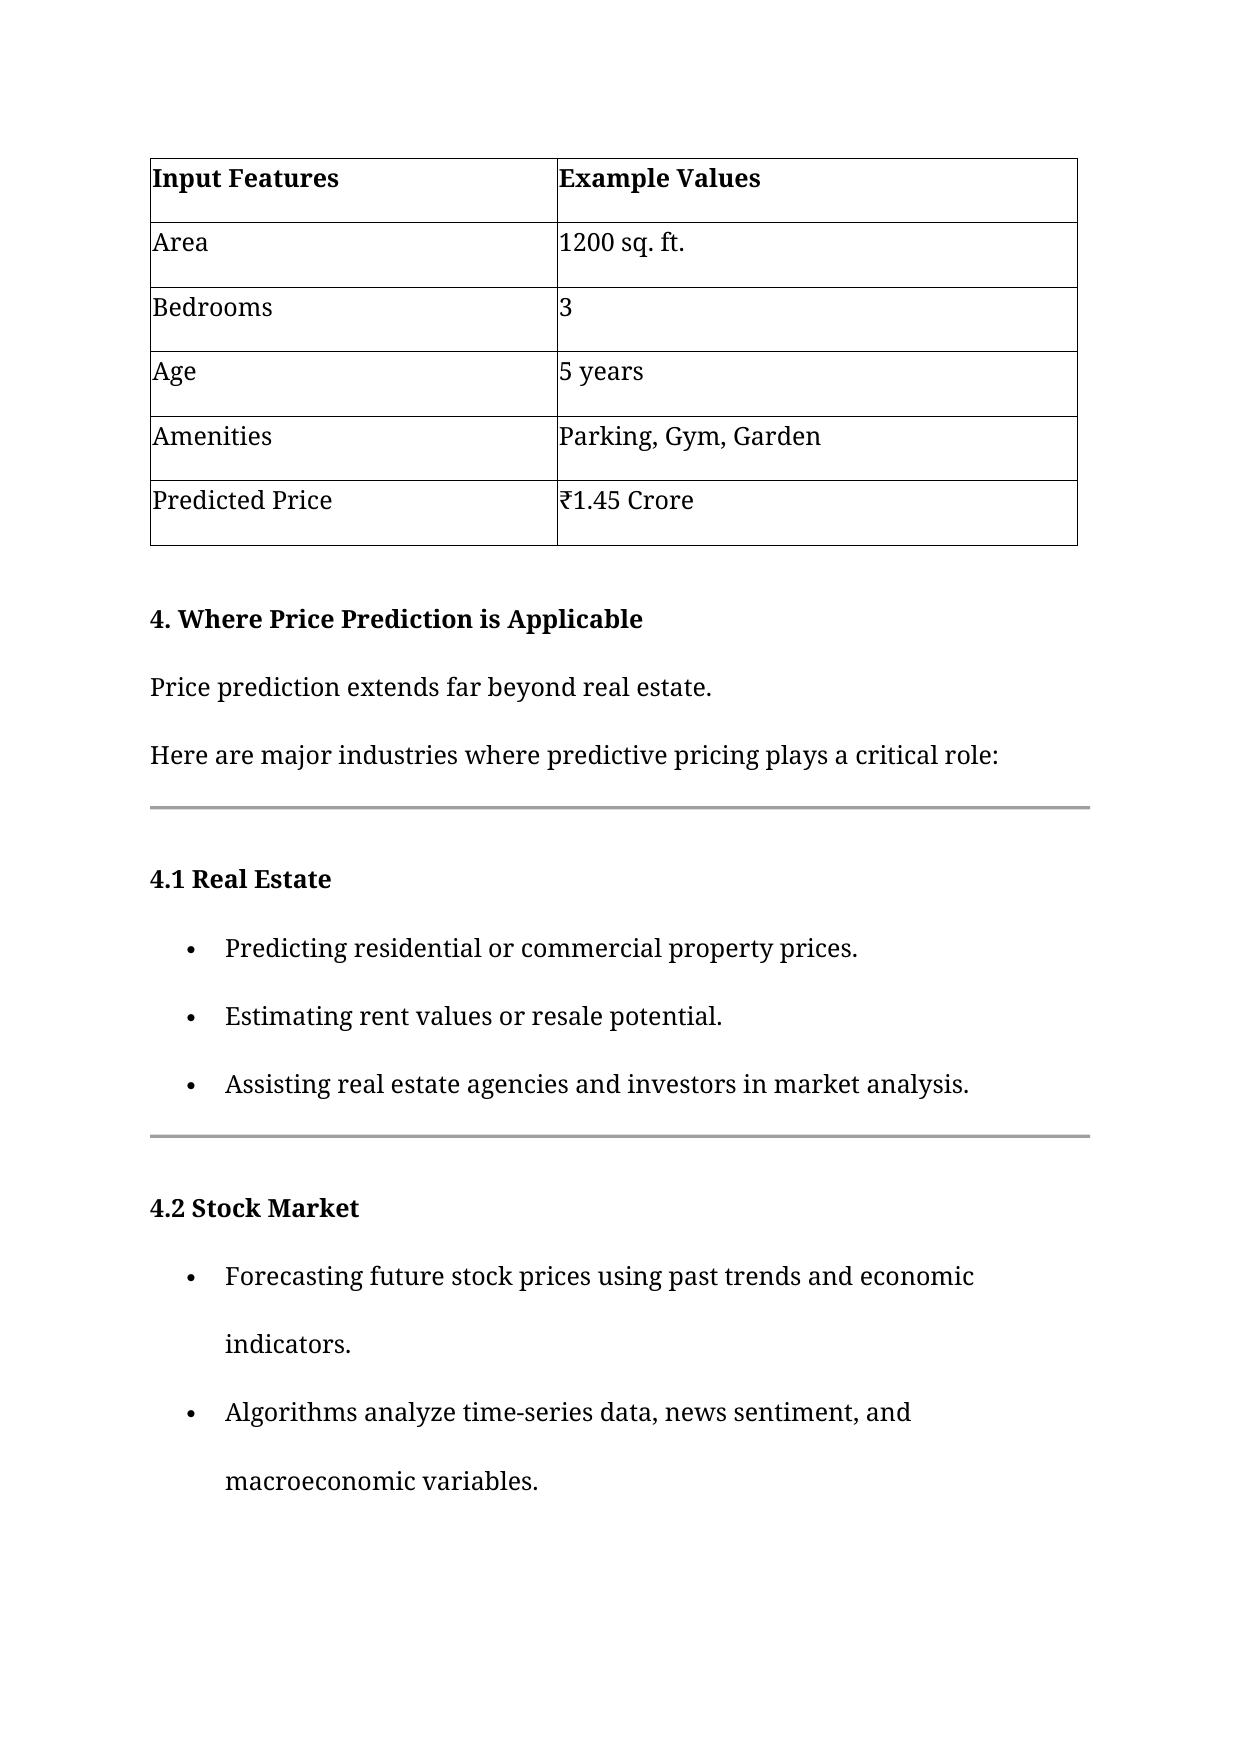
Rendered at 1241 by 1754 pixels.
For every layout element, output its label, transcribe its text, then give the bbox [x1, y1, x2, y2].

table_header Input Features [151, 159, 557, 222]
table_cell Bedrooms [151, 288, 557, 351]
table_cell Predicted Price [151, 481, 557, 545]
text Price prediction extends far beyond real estate. [150, 670, 1090, 704]
table_cell Amenities [151, 417, 557, 480]
table_cell Age [151, 352, 557, 416]
table_cell 5 years [558, 352, 1077, 416]
table_cell 1200 sq. ft. [558, 223, 1077, 287]
table_cell 3 [558, 288, 1077, 351]
text 4.1 Real Estate [150, 862, 1090, 896]
text 4. Where Price Prediction is Applicable [150, 602, 1090, 636]
list Estimating rent values or resale potential. [187, 998, 1090, 1032]
list Algorithms analyze time-series data, news sentiment, and macroeconomic variables. [187, 1395, 1090, 1497]
table_cell Area [151, 223, 557, 287]
list Assisting real estate agencies and investors in market analysis. [187, 1067, 1090, 1101]
text Here are major industries where predictive pricing plays a critical role: [150, 738, 1090, 772]
table_cell ₹1.45 Crore [558, 481, 1077, 545]
table_header Example Values [558, 159, 1077, 222]
list Forecasting future stock prices using past trends and economic indicators. [187, 1259, 1090, 1361]
text 4.2 Stock Market [150, 1191, 1090, 1225]
list Predicting residential or commercial property prices. [187, 930, 1090, 964]
table_cell Parking, Gym, Garden [558, 417, 1077, 480]
